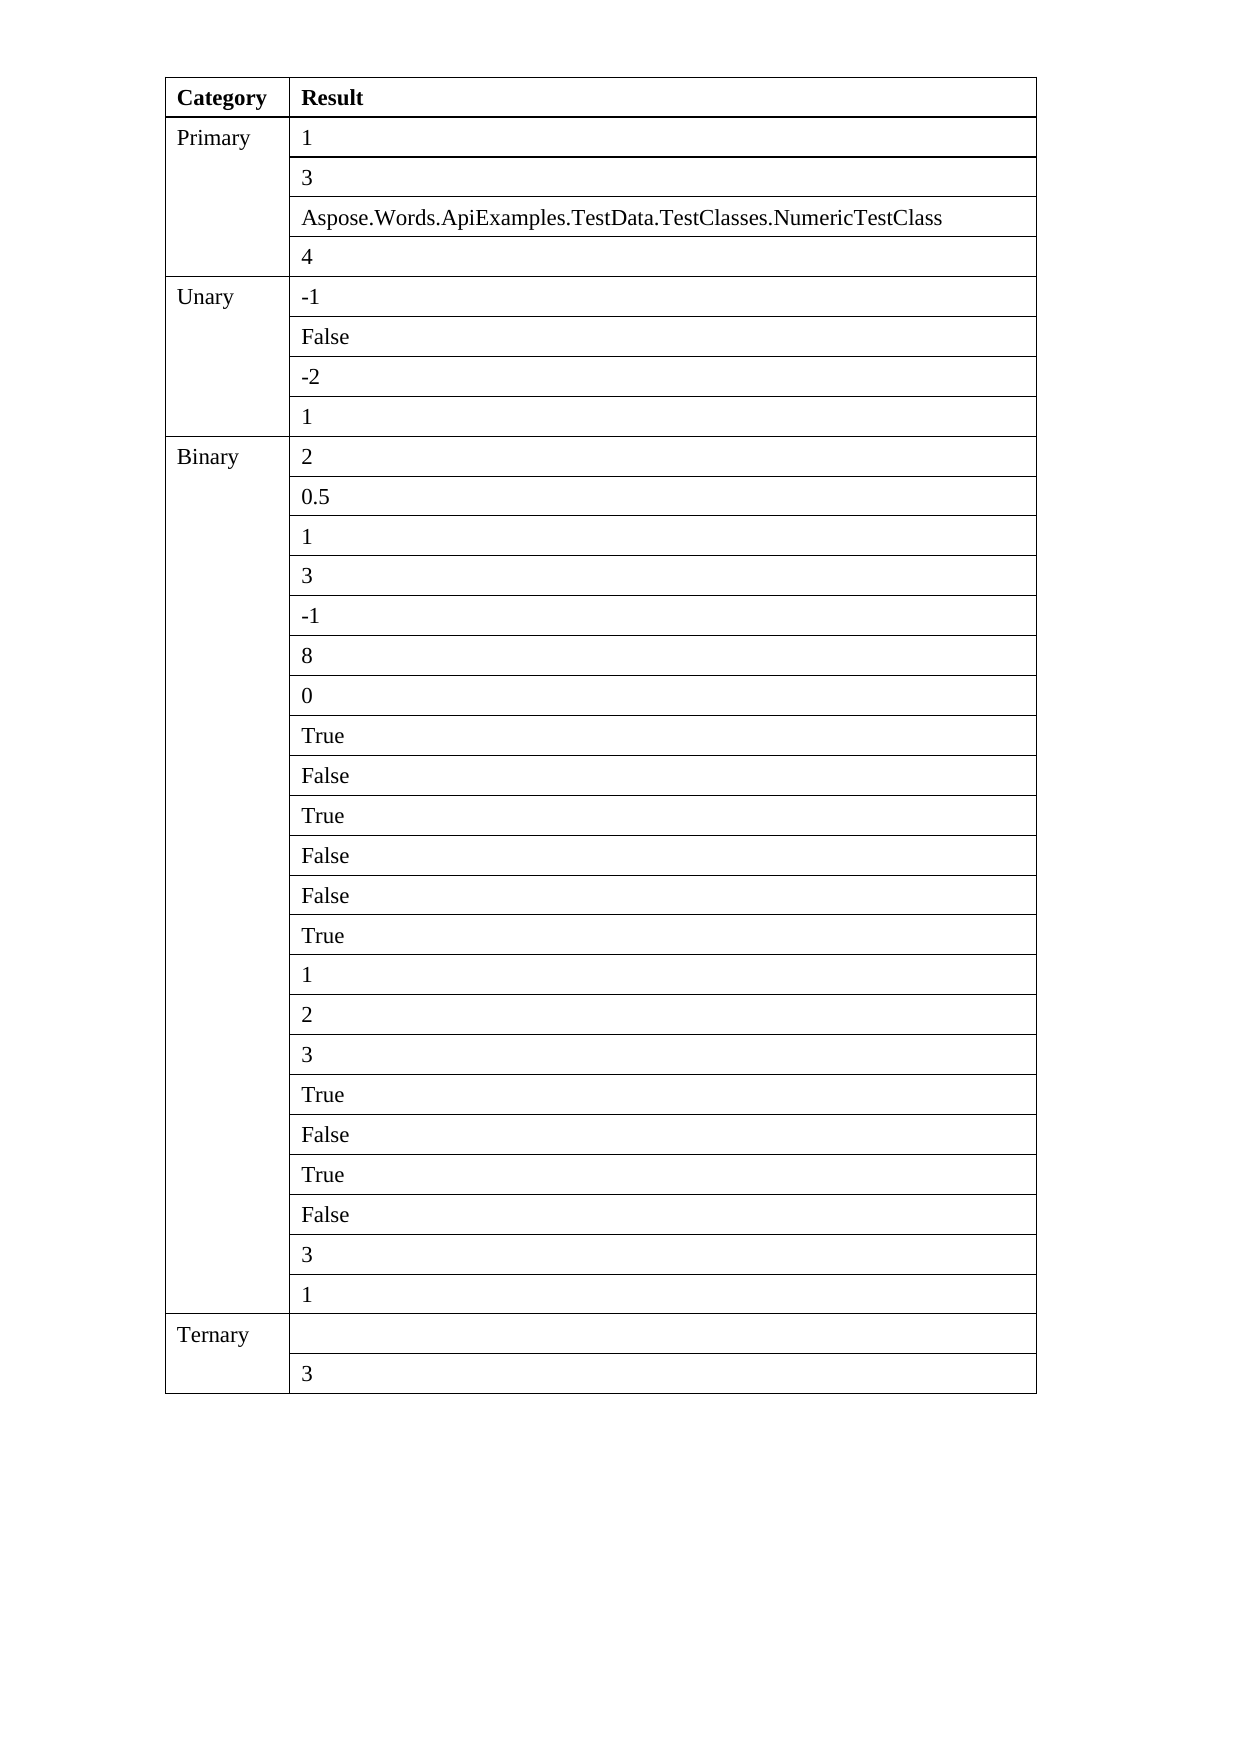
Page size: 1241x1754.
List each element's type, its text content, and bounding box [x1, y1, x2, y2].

table_cell 1 [290, 397, 1036, 436]
table_cell 3 [290, 1035, 1036, 1074]
table_cell False [290, 1195, 1036, 1233]
table_cell 3 [290, 556, 1036, 595]
table_cell 1 [290, 516, 1036, 555]
table_cell Binary [166, 437, 289, 1313]
table_cell [290, 1314, 1036, 1353]
table_cell 0.5 [290, 477, 1036, 515]
table_cell -2 [290, 357, 1036, 396]
table_cell True [290, 796, 1036, 834]
table_cell Ternary [166, 1314, 289, 1393]
table_cell -1 [290, 277, 1036, 316]
table_cell False [290, 317, 1036, 356]
table_cell 3 [290, 1354, 1036, 1393]
table_cell 0 [290, 676, 1036, 715]
table_cell 3 [290, 1235, 1036, 1273]
table_cell Primary [166, 118, 289, 276]
table_cell -1 [290, 596, 1036, 635]
table_cell True [290, 716, 1036, 755]
table_cell 3 [290, 158, 1036, 196]
table_cell 8 [290, 636, 1036, 675]
table_cell 2 [290, 995, 1036, 1034]
table_cell True [290, 1155, 1036, 1194]
table_cell False [290, 756, 1036, 795]
table_header Result [290, 78, 1036, 116]
table_cell False [290, 1115, 1036, 1154]
table_cell 1 [290, 1275, 1036, 1313]
table_cell False [290, 876, 1036, 914]
table_cell Aspose.Words.ApiExamples.TestData.TestClasses.NumericTestClass [290, 197, 1036, 236]
table_cell Unary [166, 277, 289, 436]
table_cell 2 [290, 437, 1036, 476]
table_cell False [290, 836, 1036, 874]
table_header Category [166, 78, 289, 116]
table_cell 1 [290, 118, 1036, 156]
table_cell True [290, 915, 1036, 954]
table_cell 1 [290, 955, 1036, 994]
table_cell True [290, 1075, 1036, 1114]
table_cell 4 [290, 237, 1036, 276]
